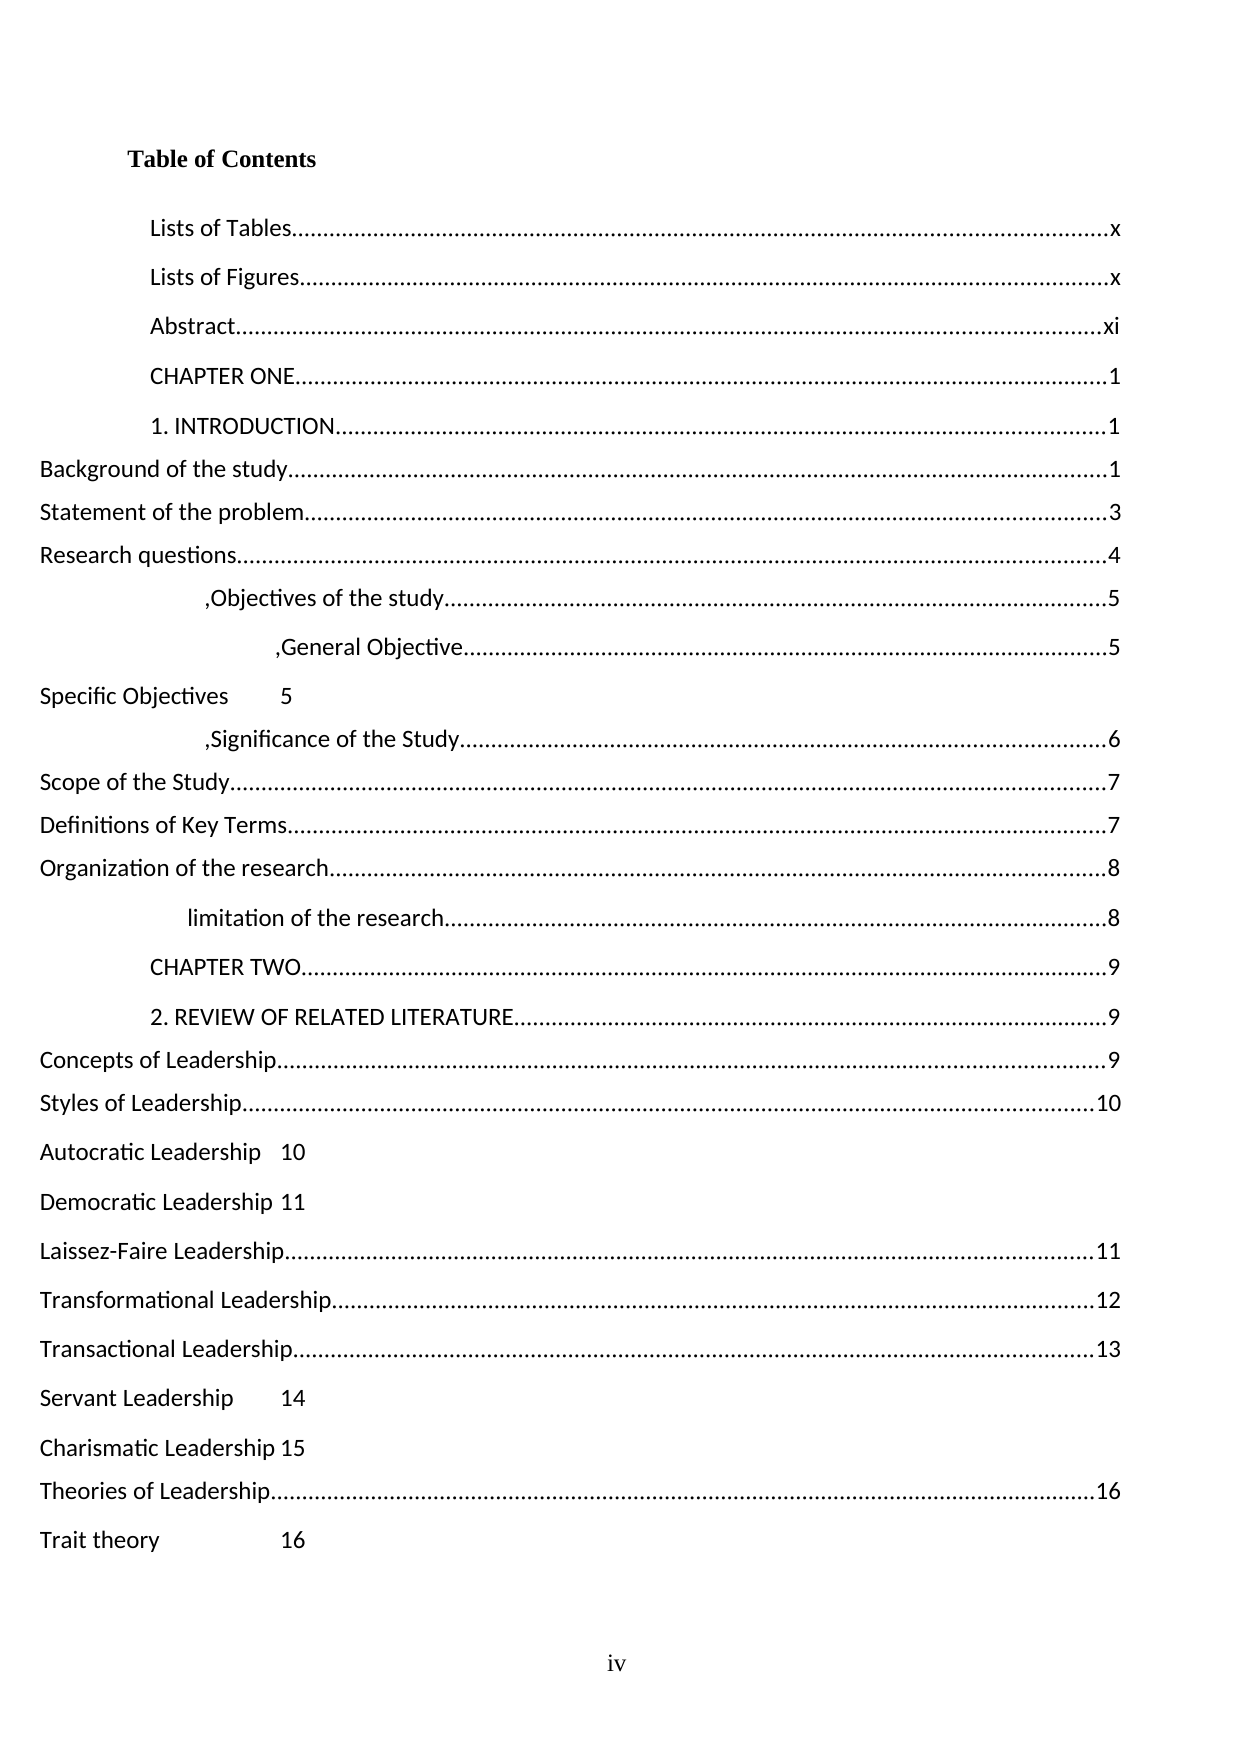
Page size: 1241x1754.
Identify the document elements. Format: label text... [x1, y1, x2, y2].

text Table of Contents [127, 144, 1209, 172]
